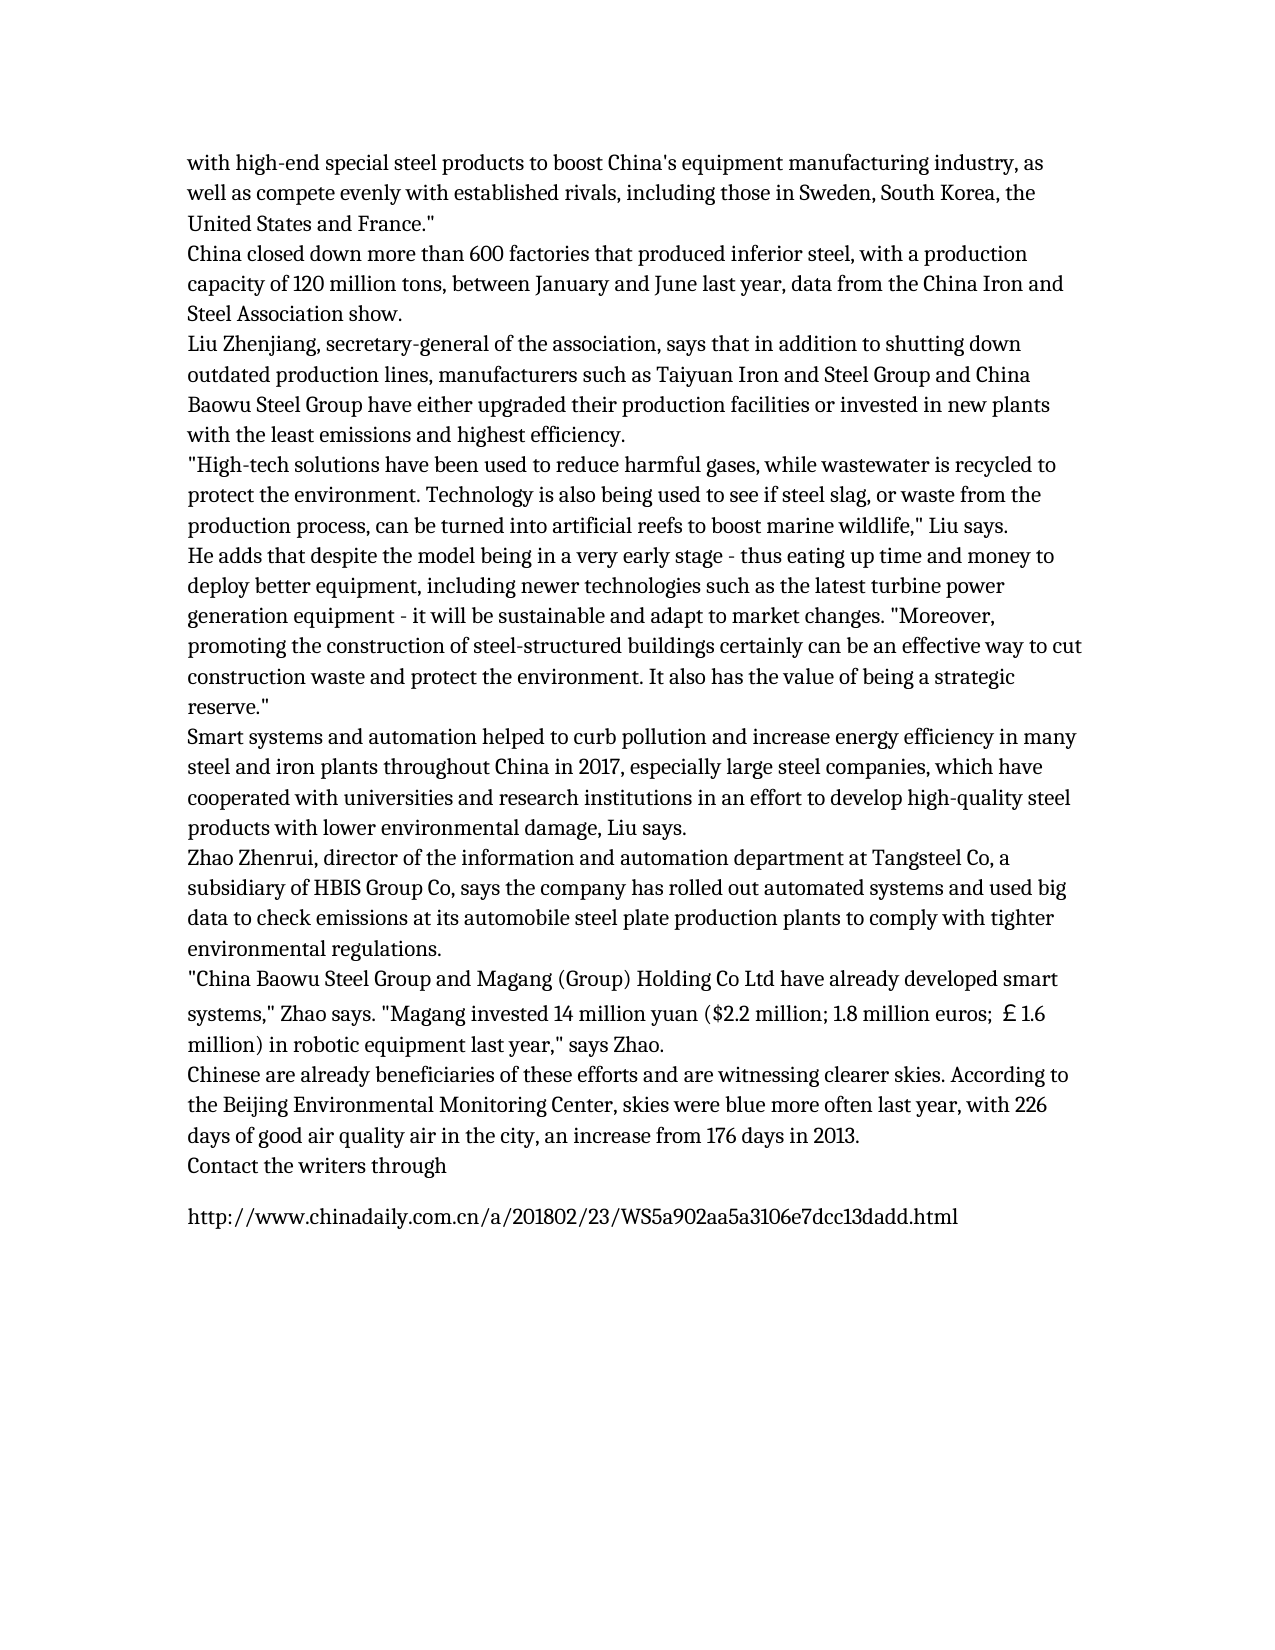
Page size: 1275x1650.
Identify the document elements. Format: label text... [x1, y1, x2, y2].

text http://www.chinadaily.com.cn/a/201802/23/WS5a902aa5a3106e7dcc13dadd.html [187, 1204, 1087, 1230]
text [187, 150, 1087, 1179]
